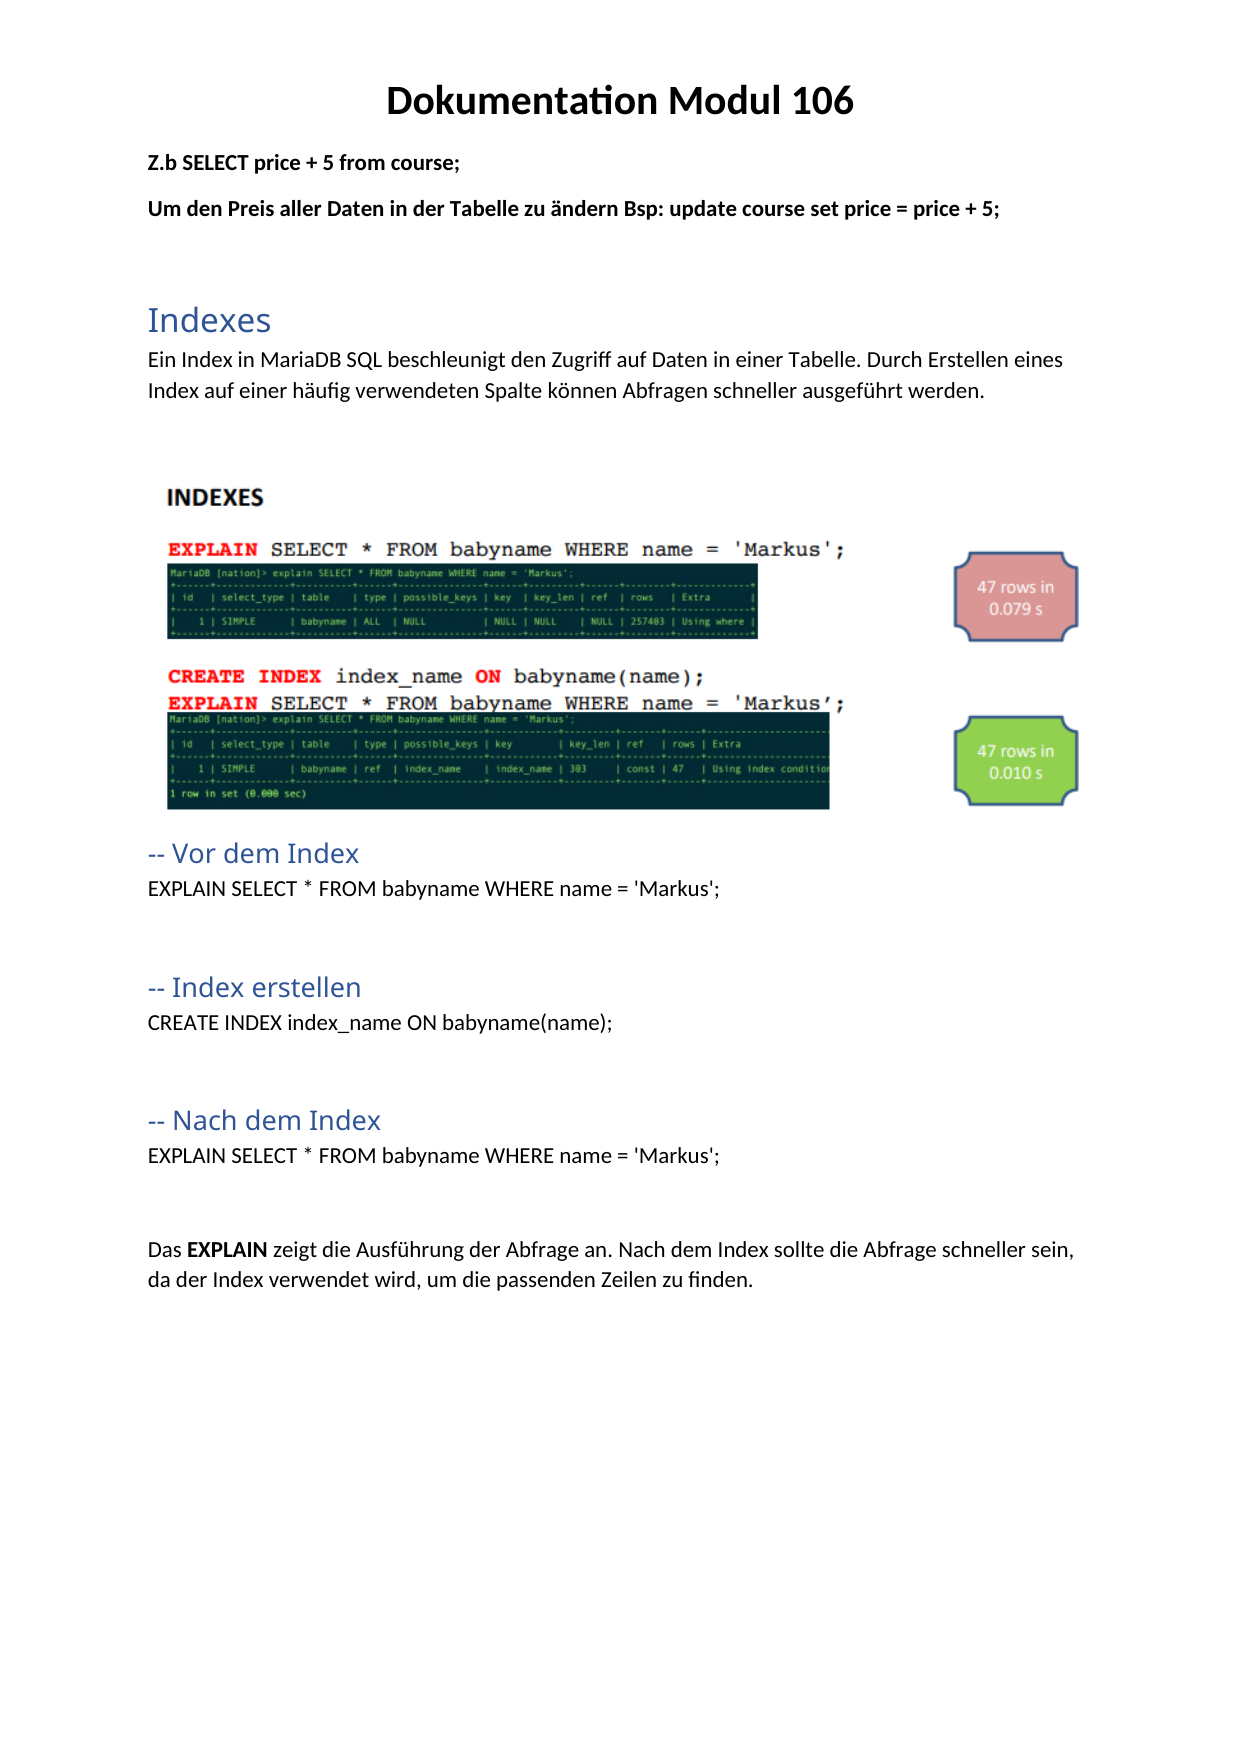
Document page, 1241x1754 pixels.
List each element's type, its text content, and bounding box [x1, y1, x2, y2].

subtitle -- Vor dem Index [148, 834, 1093, 871]
text EXPLAIN SELECT * FROM babyname WHERE name = 'Markus'; [148, 1141, 1093, 1169]
text CREATE INDEX index_name ON babyname(name); [148, 1008, 1093, 1036]
picture [147, 480, 1093, 816]
text Das EXPLAIN zeigt die Ausführung der Abfrage an. Nach dem Index sollte die Abfrage schneller sein, da der Index verwendet wird, um die passenden Zeilen zu finden. [148, 1235, 1093, 1293]
text Ein Index in MariaDB SQL beschleunigt den Zugriff auf Daten in einer Tabelle. Durch Erstellen eines Index auf einer häufig verwendeten Spalte können Abfragen schneller ausgeführt werden. [148, 346, 1093, 404]
subtitle -- Nach dem Index [148, 1102, 1093, 1138]
subtitle -- Index erstellen [148, 968, 1093, 1005]
text Um den Preis aller Daten in der Tabelle zu ändern Bsp: update course set price = price + 5; [148, 194, 1093, 222]
text EXPLAIN SELECT * FROM babyname WHERE name = 'Markus'; [148, 874, 1093, 902]
text Z.b SELECT price + 5 from course; [148, 148, 1093, 176]
subtitle Indexes [148, 297, 1093, 342]
